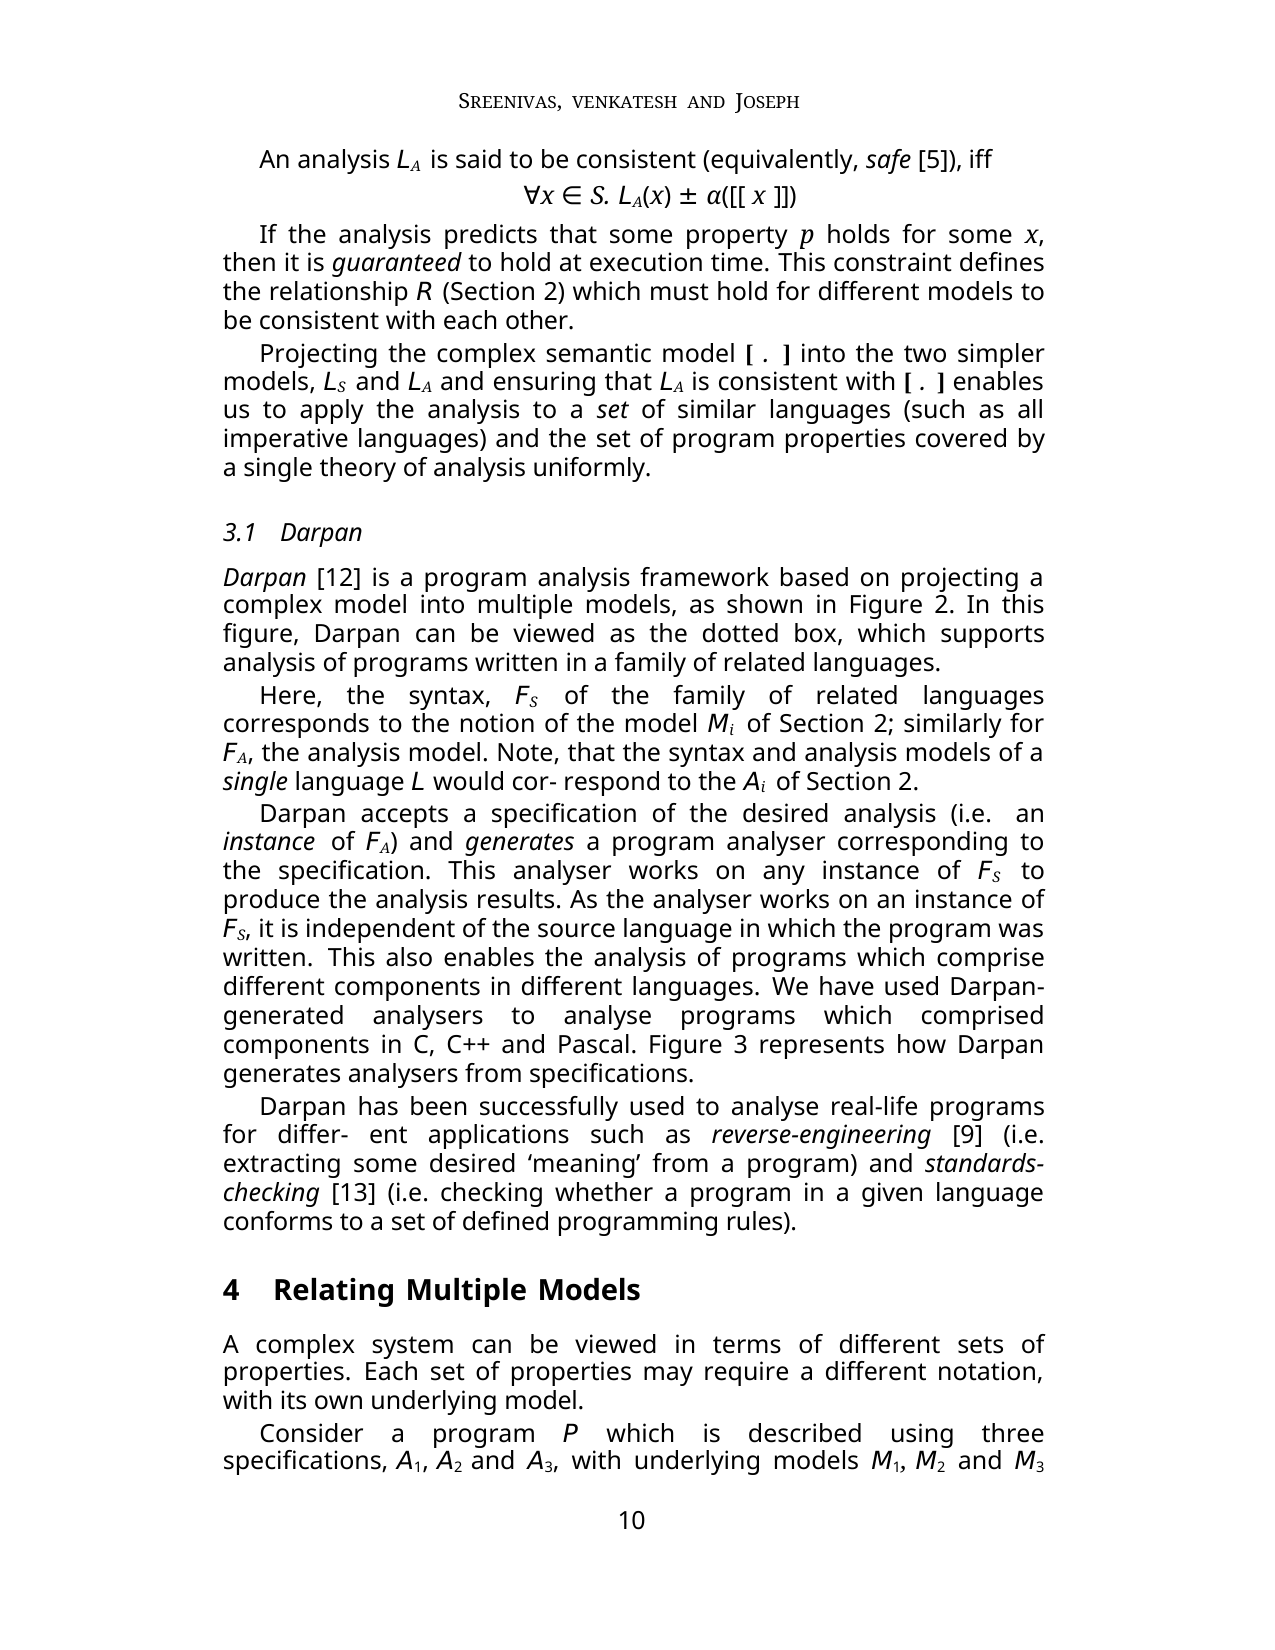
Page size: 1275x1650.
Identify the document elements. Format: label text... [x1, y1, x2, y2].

text A complex system can be viewed in terms of different sets of properties. Each set of properties may require a different notation, with its own underlying model. [223, 1330, 1045, 1417]
text Darpan accepts a specification of the desired analysis (i.e. an instance of FA) and generates a program analyser corresponding to the specification. This analyser works on any instance of FS to produce the analysis results. As the analyser works on an instance of FS, it is independent of the source language in which the program was written. This also enables the analysis of programs which comprise different components in different languages. We have used Darpan-generated analysers to analyse programs which comprised components in C, C++ and Pascal. Figure 3 represents how Darpan generates analysers from specifications. [223, 800, 1045, 1089]
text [223, 1419, 1045, 1477]
list Darpan [223, 514, 1096, 548]
subtitle Relating Multiple Models [223, 1270, 1096, 1309]
text Here, the syntax, FS of the family of related languages corresponds to the notion of the model Mi of Section 2; similarly for FA, the analysis model. Note, that the syntax and analysis models of a single language L would cor- respond to the Ai of Section 2. [223, 682, 1045, 797]
text Projecting the complex semantic model [ . ] into the two simpler models, LS and LA and ensuring that LA is consistent with [ . ] enables us to apply the analysis to a set of similar languages (such as all imperative languages) and the set of program properties covered by a single theory of analysis uniformly. [223, 339, 1045, 484]
text If the analysis predicts that some property p holds for some x, then it is guaranteed to hold at execution time. This constraint defines the relationship R (Section 2) which must hold for different models to be consistent with each other. [223, 221, 1045, 337]
text Darpan has been successfully used to analyse real-life programs for differ- ent applications such as reverse-engineering [9] (i.e. extracting some desired ‘meaning’ from a program) and standards-checking [13] (i.e. checking whether a program in a given language conforms to a set of defined programming rules). [223, 1093, 1045, 1237]
text An analysis LA is said to be consistent (equivalently, safe [5]), iff [259, 141, 1096, 175]
text Darpan [12] is a program analysis framework based on projecting a complex model into multiple models, as shown in Figure 2. In this figure, Darpan can be viewed as the dotted box, which supports analysis of programs written in a family of related languages. [223, 563, 1045, 679]
text ∀x ∈ S. LA(x) ± α([[ x ]]) [523, 178, 1096, 212]
